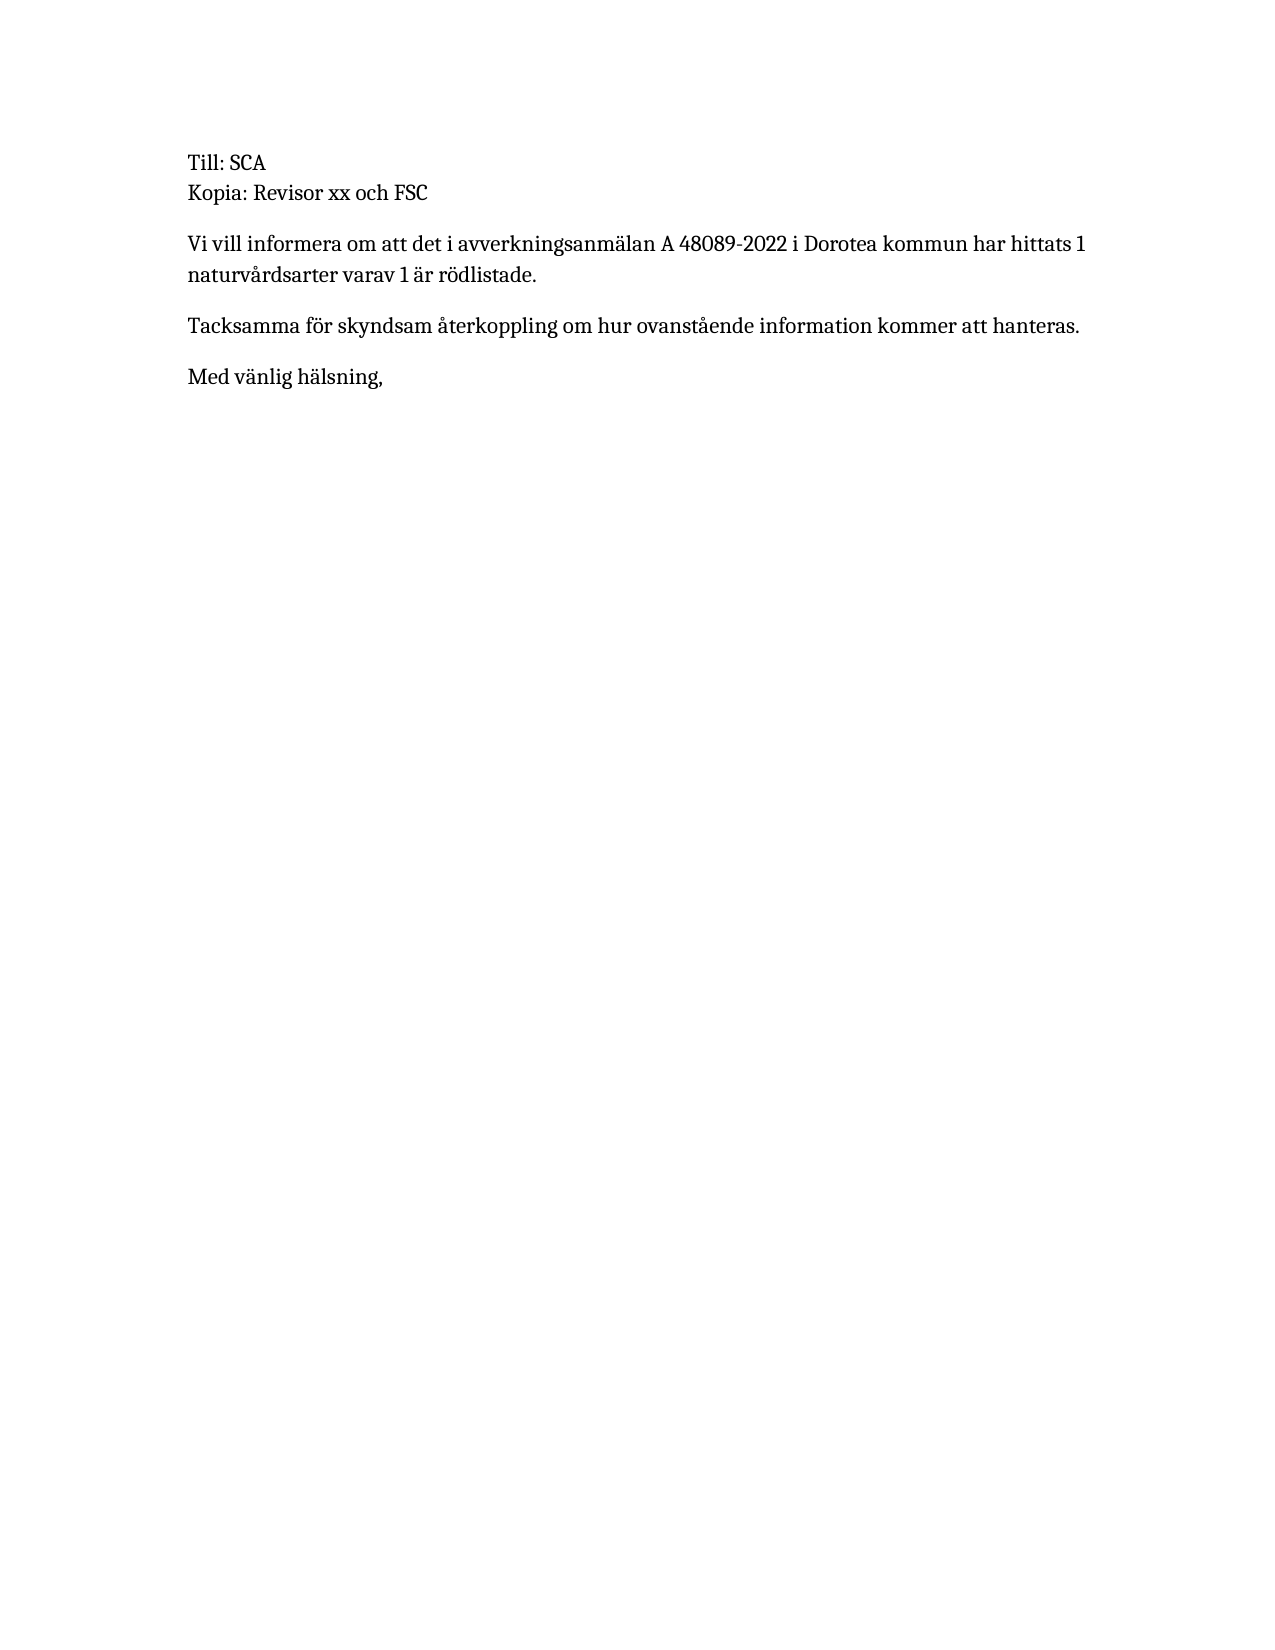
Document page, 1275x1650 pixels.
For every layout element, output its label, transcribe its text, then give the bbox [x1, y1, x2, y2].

text Tacksamma för skyndsam återkoppling om hur ovanstående information kommer att hanteras. [187, 312, 1087, 339]
text Vi vill informera om att det i avverkningsanmälan A 48089-2022 i Dorotea kommun har hittats 1 naturvårdsarter varav 1 är rödlistade. [187, 231, 1087, 288]
text Med vänlig hälsning, [187, 363, 1087, 420]
text Till: SCA Kopia: Revisor xx och FSC [187, 150, 1087, 207]
